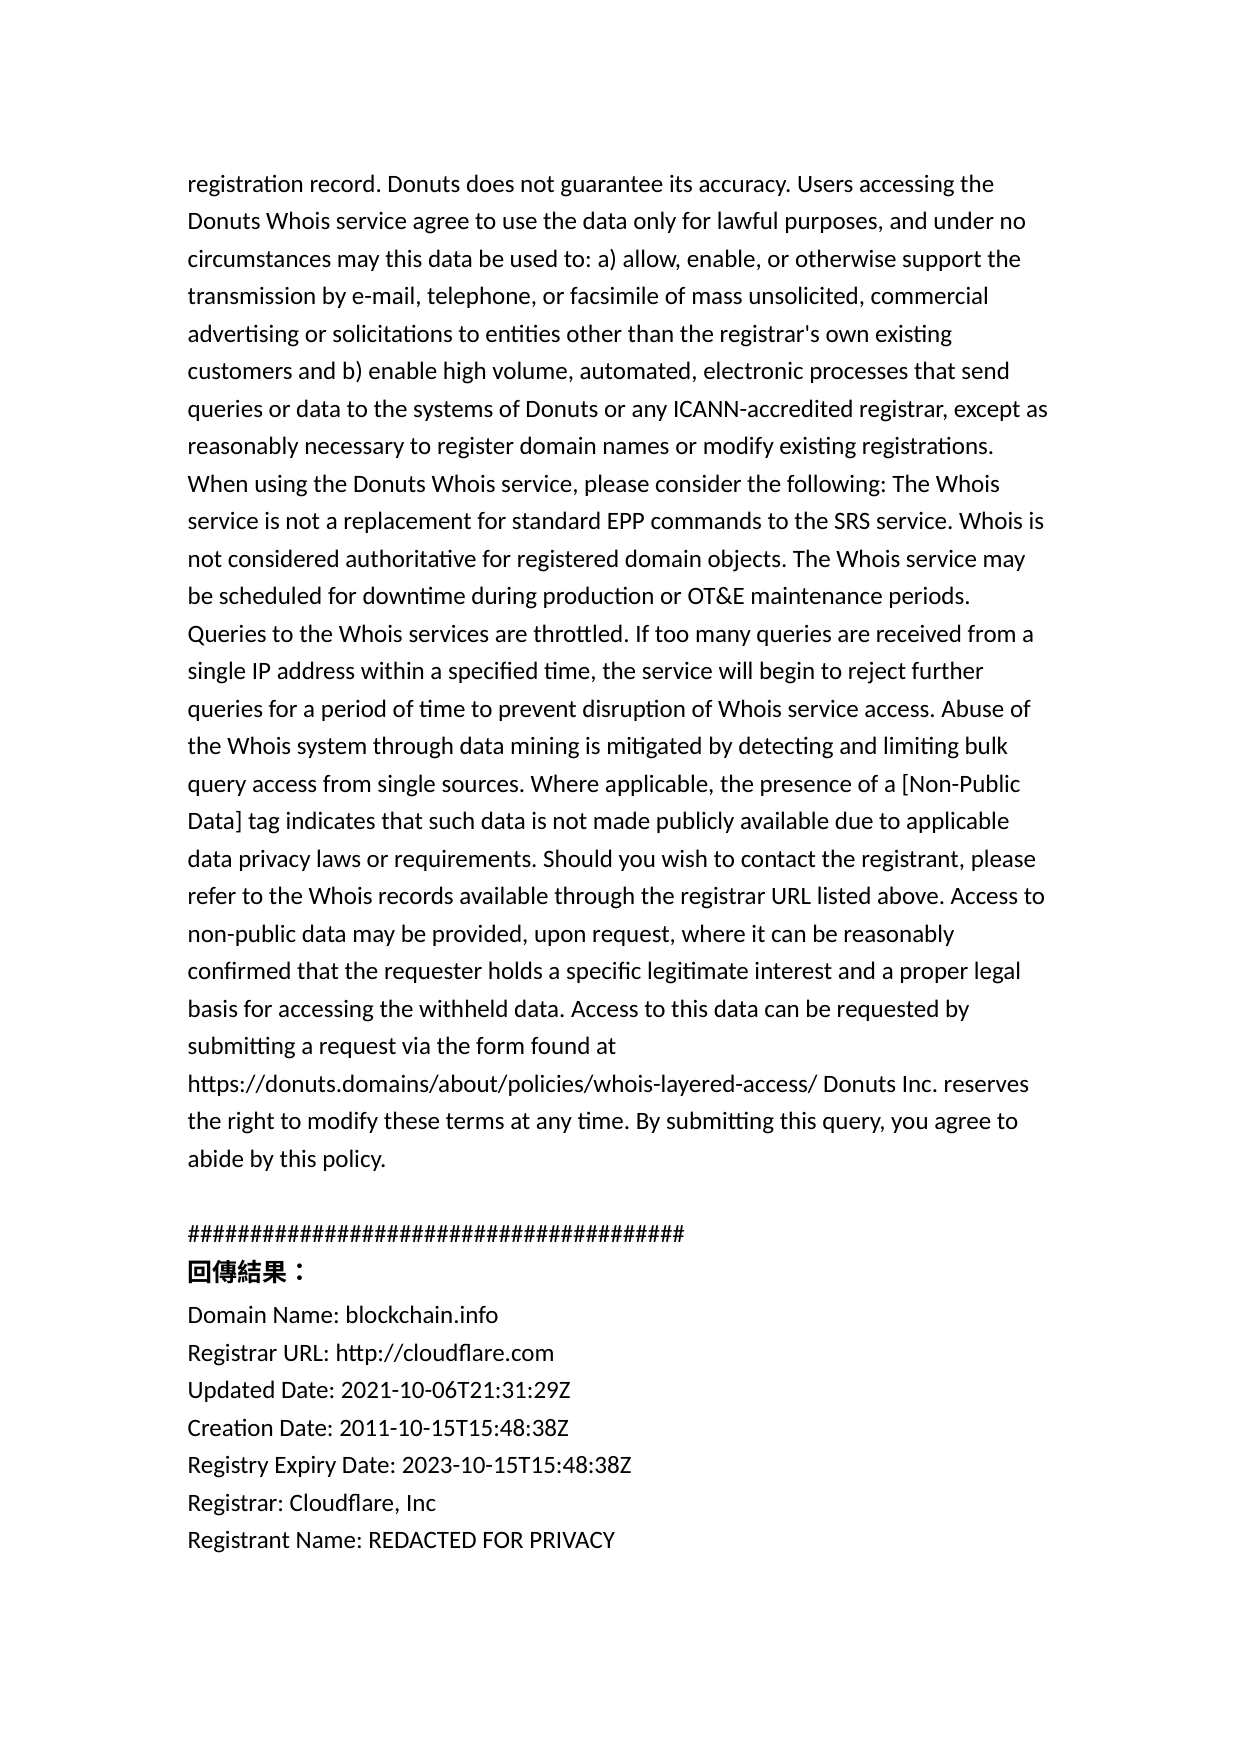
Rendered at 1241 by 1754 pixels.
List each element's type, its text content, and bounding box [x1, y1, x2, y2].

text Registrar URL: http://cloudflare.com [187, 1333, 1053, 1371]
text Registry Expiry Date: 2023-10-15T15:48:38Z [187, 1446, 1053, 1483]
text Creation Date: 2011-10-15T15:48:38Z [187, 1408, 1053, 1446]
text Domain Name: blockchain.info [187, 1296, 1053, 1333]
text ######################################## [187, 1214, 1053, 1252]
text Registrant Name: REDACTED FOR PRIVACY [187, 1521, 1053, 1558]
subtitle 回傳結果： [187, 1252, 1053, 1289]
text Updated Date: 2021-10-06T21:31:29Z [187, 1371, 1053, 1408]
text Registrar: Cloudflare, Inc [187, 1483, 1053, 1521]
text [187, 164, 1053, 1177]
